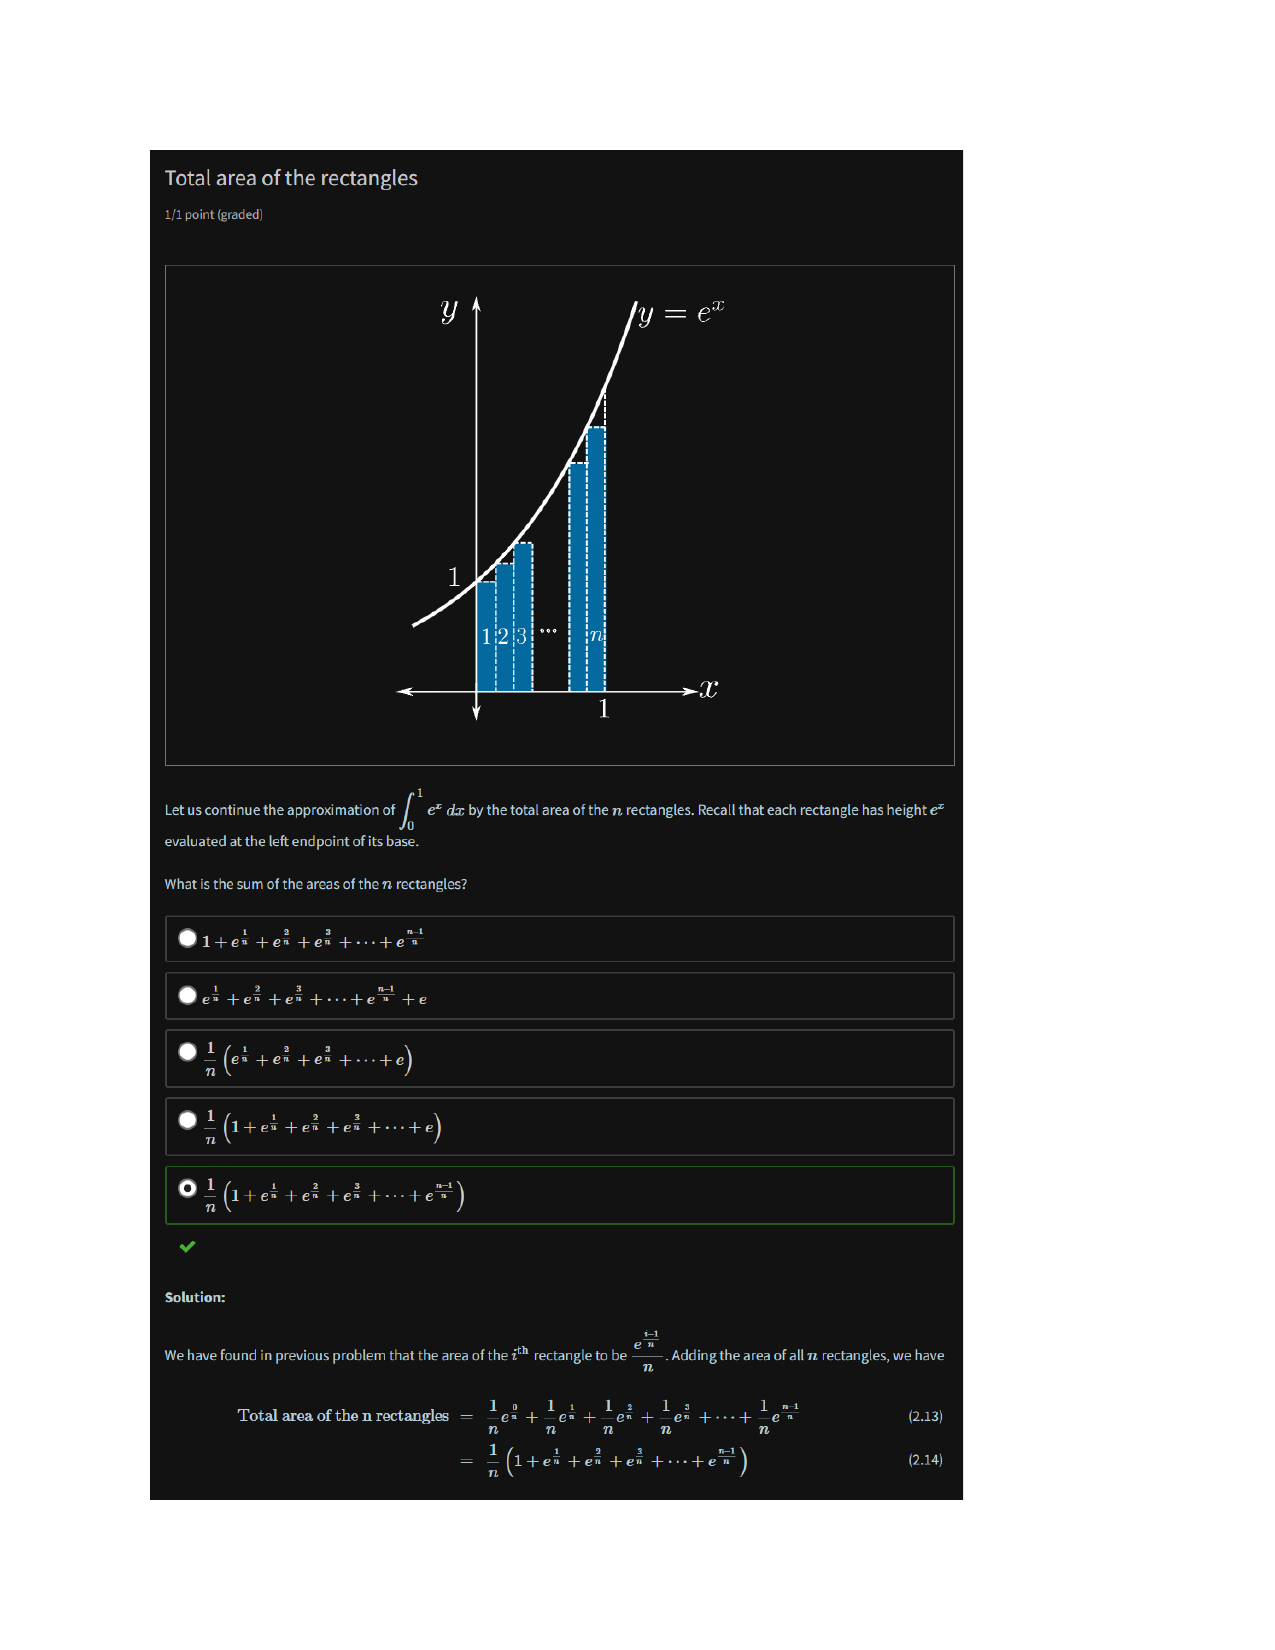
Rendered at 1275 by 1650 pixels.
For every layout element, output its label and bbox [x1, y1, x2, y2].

picture [150, 150, 964, 1500]
